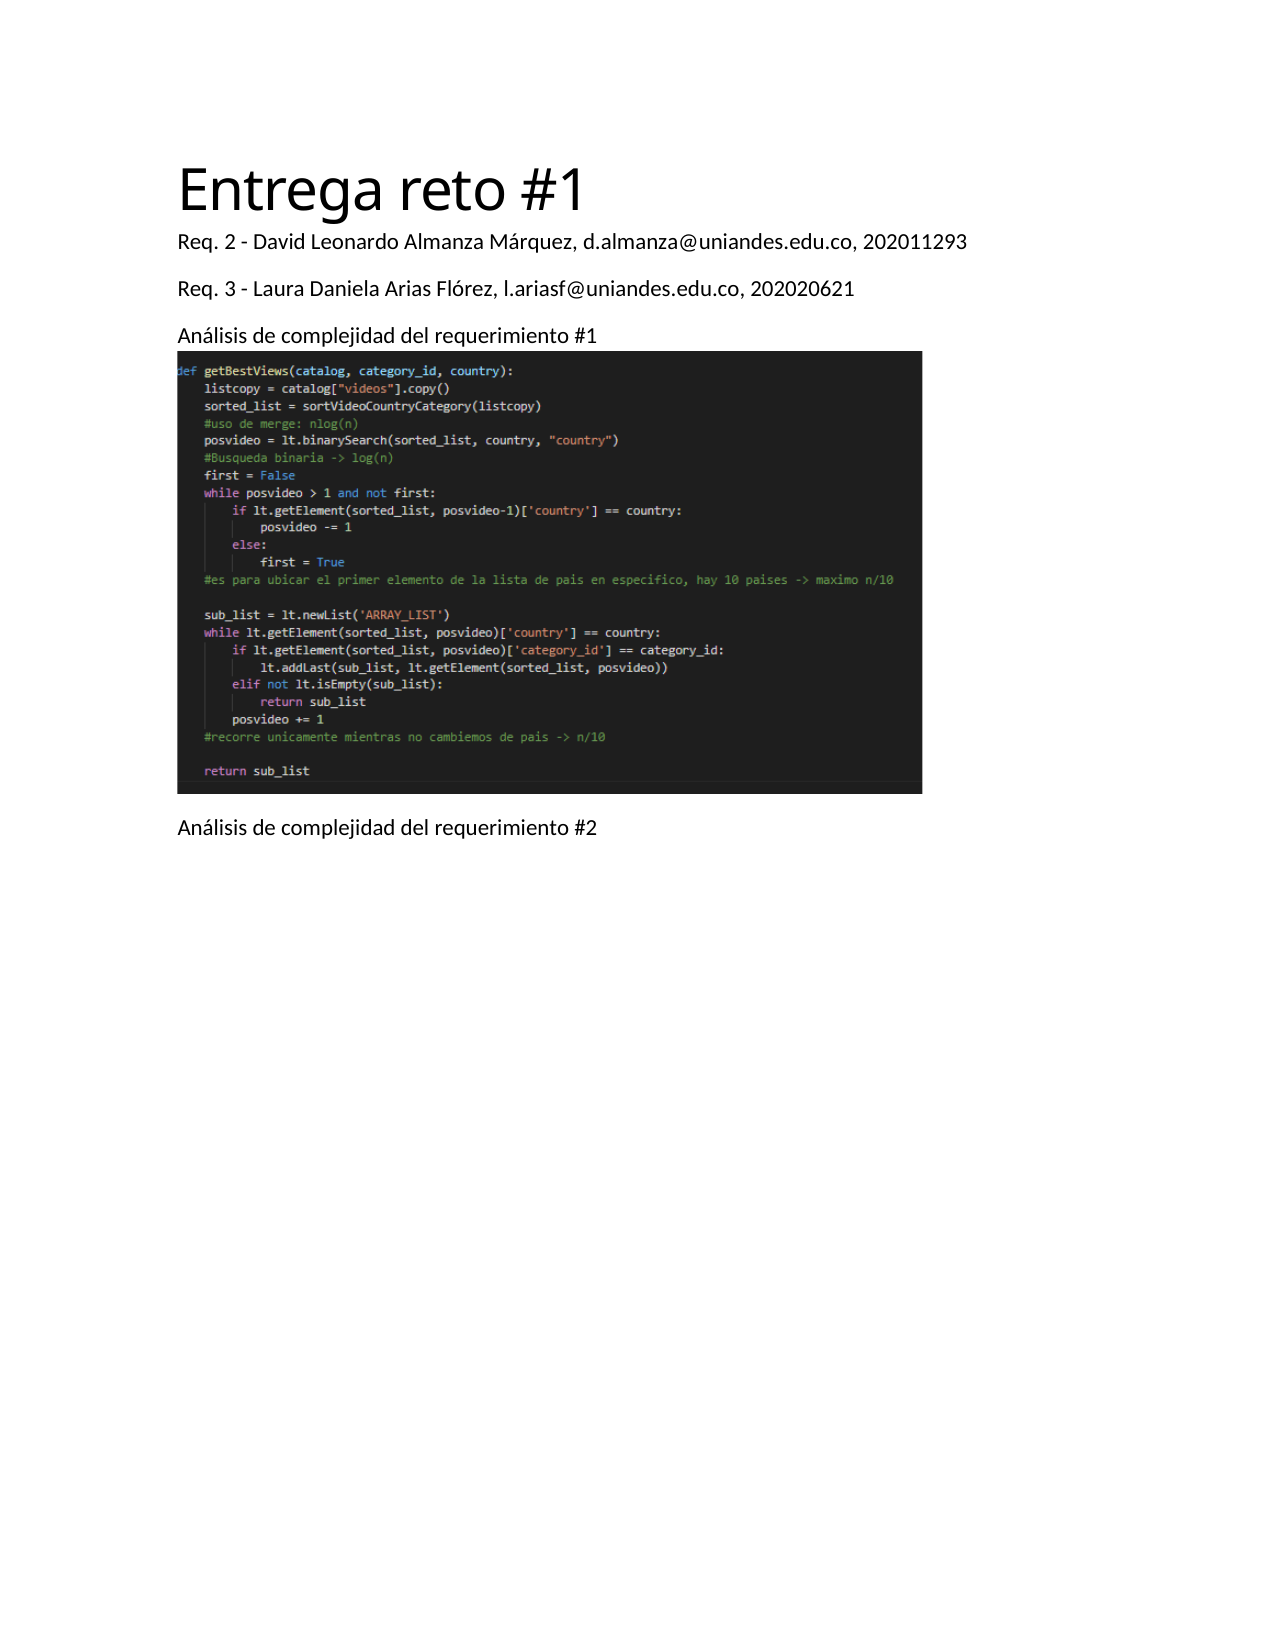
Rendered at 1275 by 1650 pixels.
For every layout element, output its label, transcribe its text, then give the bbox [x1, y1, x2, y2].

text Análisis de complejidad del requerimiento #2 [177, 813, 1098, 841]
picture [177, 351, 923, 794]
text Req. 2 - David Leonardo Almanza Márquez, d.almanza@uniandes.edu.co, 202011293 [177, 227, 1098, 255]
text Req. 3 - Laura Daniela Arias Flórez, l.ariasf@uniandes.edu.co, 202020621 [177, 274, 1098, 302]
title Entrega reto #1 [177, 148, 1098, 227]
